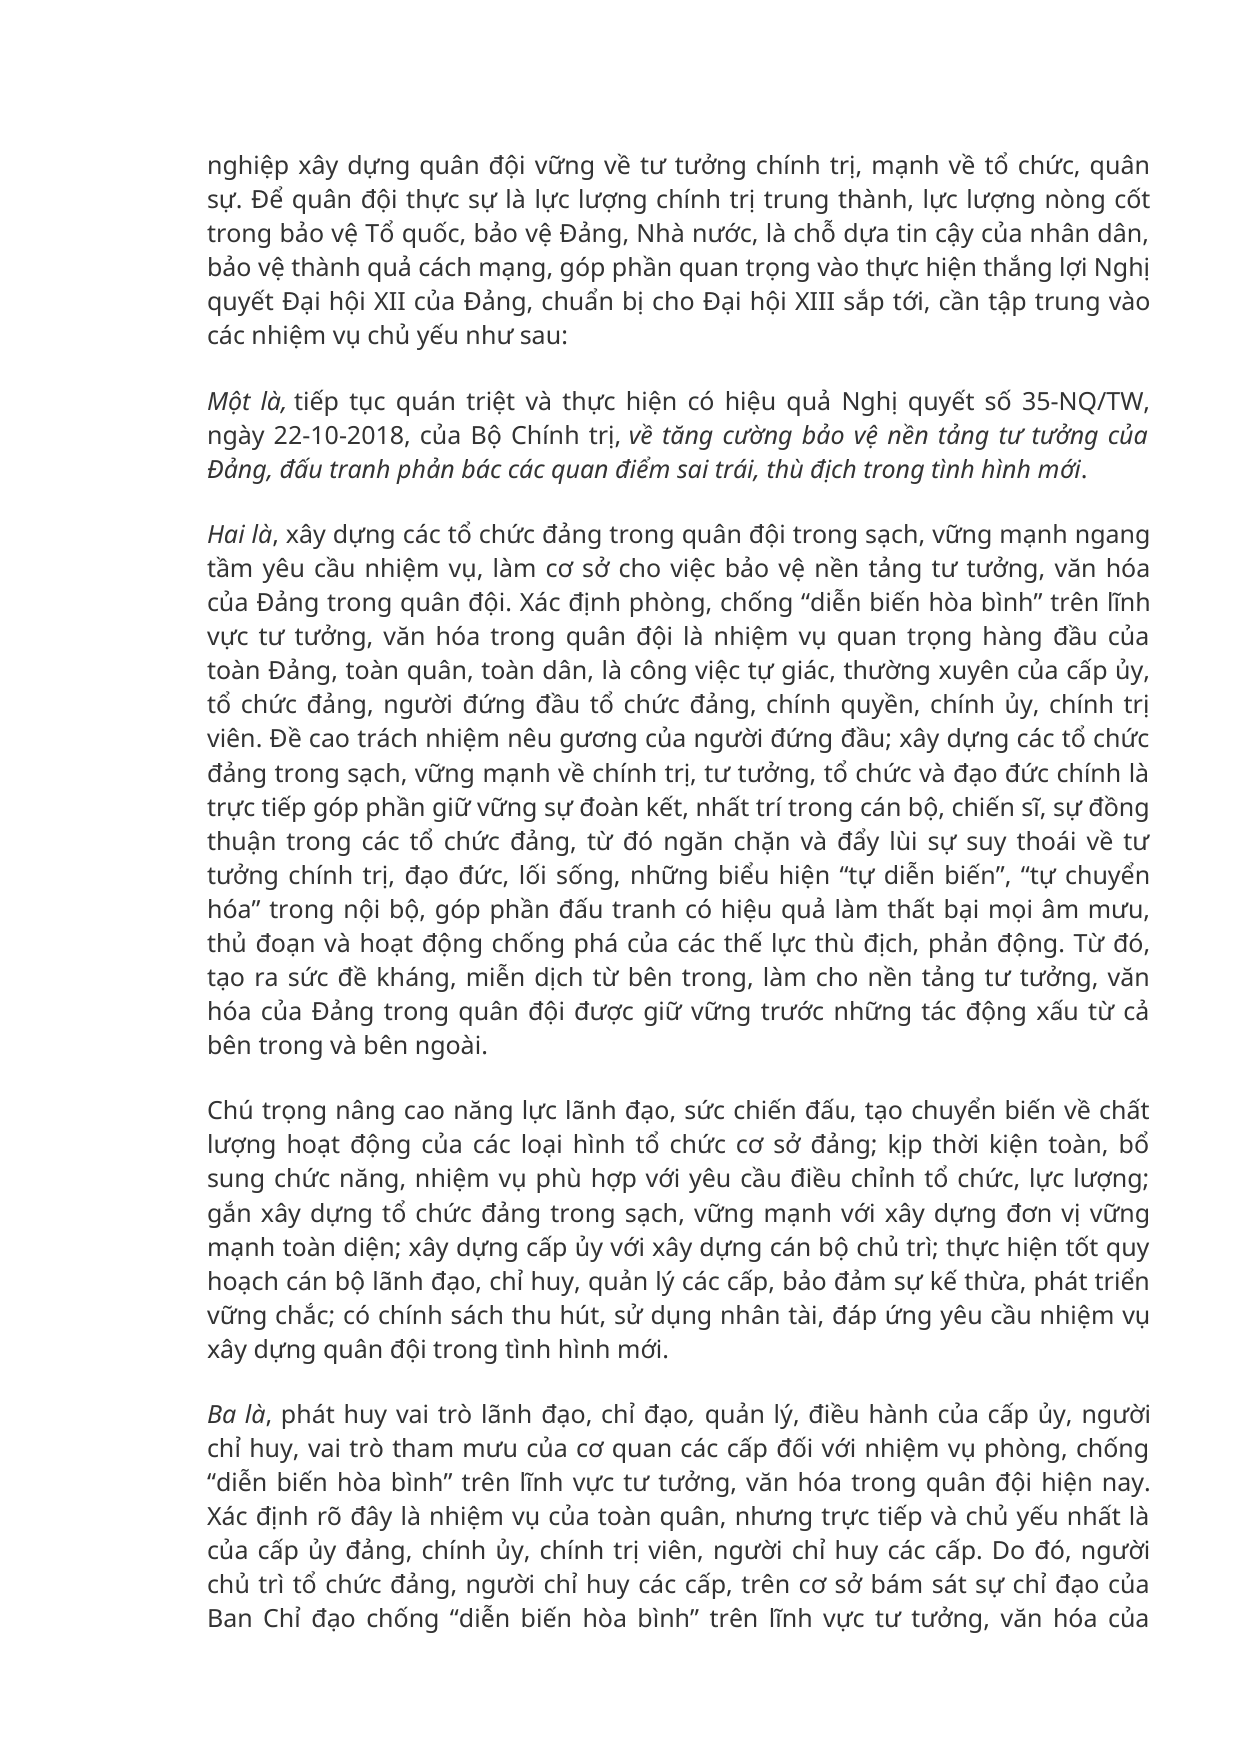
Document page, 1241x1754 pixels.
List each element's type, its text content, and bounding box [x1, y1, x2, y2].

text Một là, tiếp tục quán triệt và thực hiện có hiệu quả Nghị quyết số 35-NQ/TW, ngày 22-10-2018, của Bộ Chính trị, về tăng cường bảo vệ nền tảng tư tưởng của Đảng, đấu tranh phản bác các quan điểm sai trái, thù địch trong tình hình mới. [207, 383, 1152, 486]
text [207, 1397, 1152, 1635]
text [207, 148, 1152, 352]
text Chú trọng nâng cao năng lực lãnh đạo, sức chiến đấu, tạo chuyển biến về chất lượng hoạt động của các loại hình tổ chức cơ sở đảng; kịp thời kiện toàn, bổ sung chức năng, nhiệm vụ phù hợp với yêu cầu điều chỉnh tổ chức, lực lượng; gắn xây dựng tổ chức đảng trong sạch, vững mạnh với xây dựng đơn vị vững mạnh toàn diện; xây dựng cấp ủy với xây dựng cán bộ chủ trì; thực hiện tốt quy hoạch cán bộ lãnh đạo, chỉ huy, quản lý các cấp, bảo đảm sự kế thừa, phát triển vững chắc; có chính sách thu hút, sử dụng nhân tài, đáp ứng yêu cầu nhiệm vụ xây dựng quân đội trong tình hình mới. [207, 1093, 1152, 1366]
text Hai là, xây dựng các tổ chức đảng trong quân đội trong sạch, vững mạnh ngang tầm yêu cầu nhiệm vụ, làm cơ sở cho việc bảo vệ nền tảng tư tưởng, văn hóa của Đảng trong quân đội. Xác định phòng, chống “diễn biến hòa bình” trên lĩnh vực tư tưởng, văn hóa trong quân đội là nhiệm vụ quan trọng hàng đầu của toàn Ðảng, toàn quân, toàn dân, là công việc tự giác, thường xuyên của cấp ủy, tổ chức đảng, người đứng đầu tổ chức đảng, chính quyền, chính ủy, chính trị viên. Đề cao trách nhiệm nêu gương của người đứng đầu; xây dựng các tổ chức đảng trong sạch, vững mạnh về chính trị, tư tưởng, tổ chức và đạo đức chính là trực tiếp góp phần giữ vững sự đoàn kết, nhất trí trong cán bộ, chiến sĩ, sự đồng thuận trong các tổ chức đảng, từ đó ngăn chặn và đẩy lùi sự suy thoái về tư tưởng chính trị, đạo đức, lối sống, những biểu hiện “tự diễn biến”, “tự chuyển hóa” trong nội bộ, góp phần đấu tranh có hiệu quả làm thất bại mọi âm mưu, thủ đoạn và hoạt động chống phá của các thế lực thù địch, phản động. Từ đó, tạo ra sức đề kháng, miễn dịch từ bên trong, làm cho nền tảng tư tưởng, văn hóa của Đảng trong quân đội được giữ vững trước những tác động xấu từ cả bên trong và bên ngoài. [207, 517, 1152, 1062]
